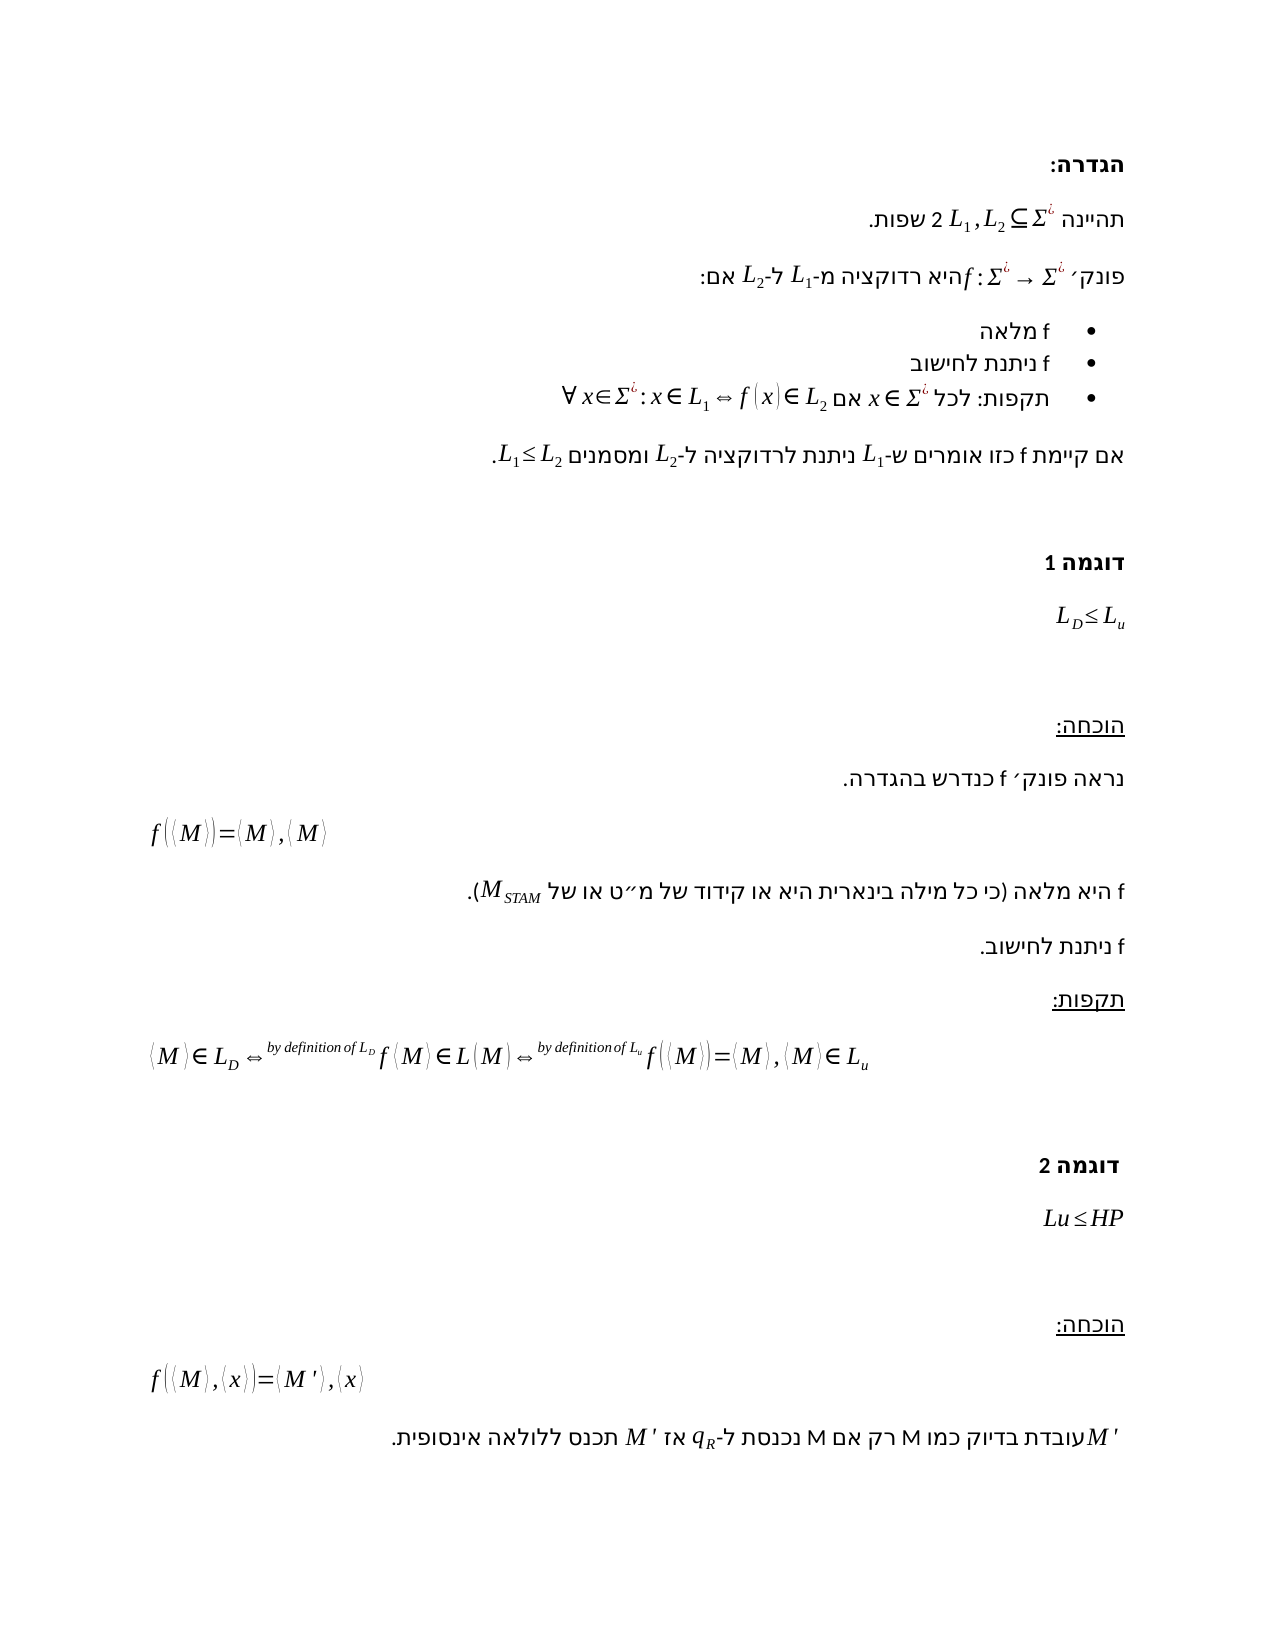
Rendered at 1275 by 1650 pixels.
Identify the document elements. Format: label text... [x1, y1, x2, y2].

text דוגמה 1 [150, 548, 1125, 577]
text f היא מלאה (כי כל מילה בינארית היא או קידוד של מ״ט או של ). [150, 876, 1125, 907]
list תקפות: לכל אם [150, 381, 1087, 414]
text עובדת בדיוק כמו M רק אם M נכנסת ל- אז תכנס ללולאה אינסופית. [150, 1422, 1125, 1453]
list f ניתנת לחישוב [150, 349, 1087, 377]
text פונק׳ היא רדוקציה מ- ל- אם: [150, 261, 1125, 292]
text תקפות: [150, 985, 1125, 1013]
list f מלאה [150, 317, 1087, 345]
text תהיינה 2 שפות. [150, 203, 1125, 236]
text הגדרה: [150, 150, 1125, 178]
text הוכחה: [150, 1310, 1125, 1338]
text הוכחה: [150, 711, 1125, 739]
text נראה פונק׳ f כנדרש בהגדרה. [150, 764, 1125, 792]
text אם קיימת f כזו אומרים ש- ניתנת לרדוקציה ל- ומסמנים . [150, 439, 1125, 471]
text f ניתנת לחישוב. [150, 932, 1125, 960]
text דוגמה 2 [150, 1151, 1125, 1179]
